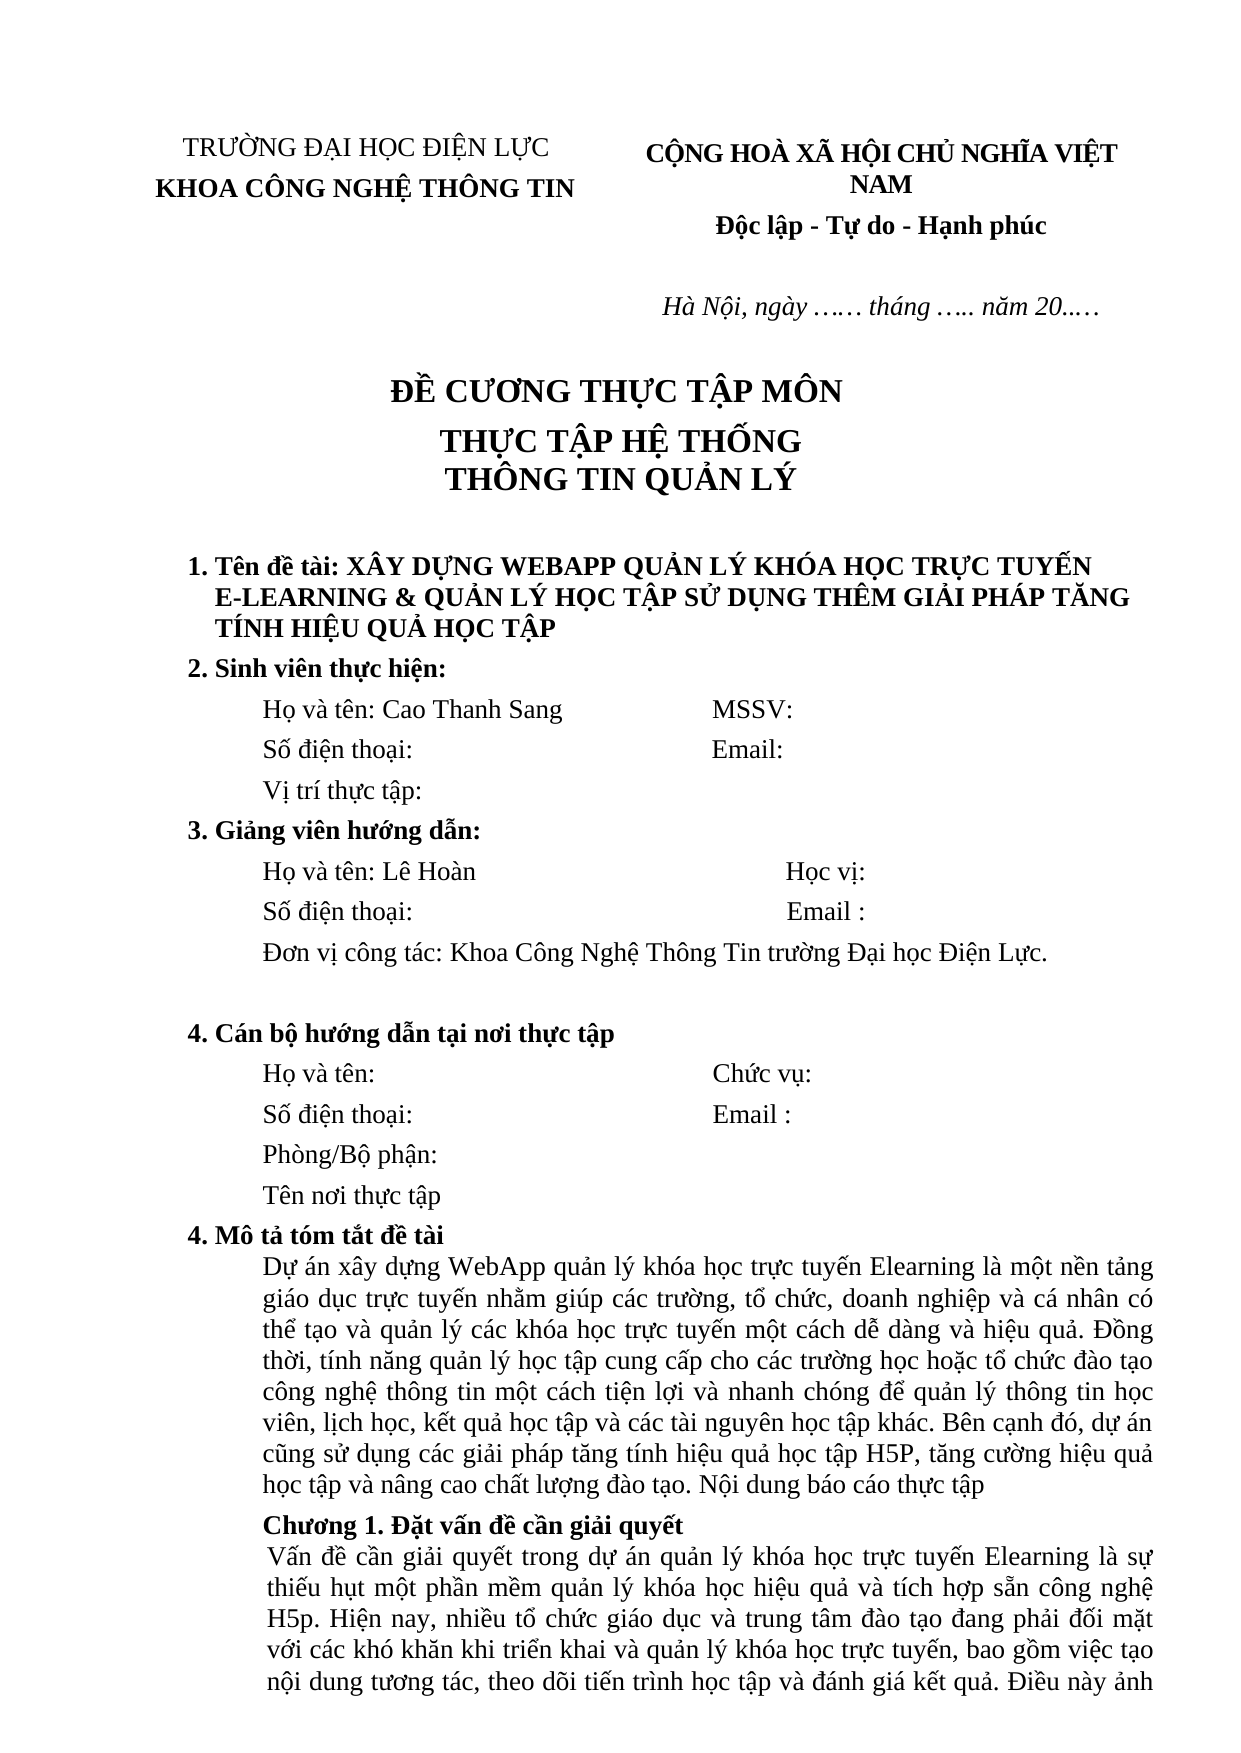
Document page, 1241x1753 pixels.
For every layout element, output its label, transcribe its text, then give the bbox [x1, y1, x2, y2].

text Hà Nội, ngày …… tháng ….. năm 20..… [610, 290, 1151, 321]
text Số điện thoại: Email : [262, 1098, 1155, 1129]
text THỰC TẬP HỆ THỐNG THÔNG TIN QUẢN LÝ [388, 421, 854, 498]
text Độc lập - Tự do - Hạnh phúc [610, 209, 1151, 240]
text Số điện thoại: Email: [262, 733, 1155, 764]
text Vị trí thực tập: [262, 774, 1155, 805]
text Họ và tên: Cao Thanh Sang MSSV: [262, 693, 1155, 724]
subtitle KHOA CÔNG NGHỆ THÔNG TIN [155, 172, 575, 203]
text Họ và tên: Chức vụ: [262, 1057, 1155, 1088]
text Dự án xây dựng WebApp quản lý khóa học trực tuyến Elearning là một nền tảng giáo dục trực tuyến nhằm giúp các trường, tổ chức, doanh nghiệp và cá nhân có thể tạo và quản lý các khóa học trực tuyến một cách dễ dàng và hiệu quả. Đồng thời, tính năng quản lý học tập cung cấp cho các trường học hoặc tổ chức đào tạo công nghệ thông tin một cách tiện lợi và nhanh chóng để quản lý thông tin học viên, lịch học, kết quả học tập và các tài nguyên học tập khác. Bên cạnh đó, dự án cũng sử dụng các giải pháp tăng tính hiệu quả học tập H5P, tăng cường hiệu quả học tập và nâng cao chất lượng đào tạo. Nội dung báo cáo thực tập [262, 1251, 1155, 1500]
subtitle Cán bộ hướng dẫn tại nơi thực tập [187, 1017, 1155, 1048]
text Số điện thoại: Email : [262, 895, 1155, 927]
list Sinh viên thực hiện: [187, 652, 1155, 683]
text Chương 1. Đặt vấn đề cần giải quyết [262, 1509, 1155, 1540]
subtitle Tên đề tài: XÂY DỰNG WEBAPP QUẢN LÝ KHÓA HỌC TRỰC TUYẾN E-LEARNING & QUẢN LÝ HỌC TẬP SỬ DỤNG THÊM GIẢI PHÁP TĂNG TÍNH HIỆU QUẢ HỌC TẬP [187, 550, 1155, 643]
subtitle Giảng viên hướng dẫn: [187, 814, 1155, 846]
text CỘNG HOÀ XÃ HỘI CHỦ NGHĨA VIỆT NAM [612, 137, 1151, 200]
text Đơn vị công tác: Khoa Công Nghệ Thông Tin trường Đại học Điện Lực. [262, 936, 1155, 967]
text Họ và tên: Lê Hoàn Học vị: [262, 855, 1155, 886]
text Phòng/Bộ phận: [262, 1138, 1155, 1169]
subtitle Mô tả tóm tắt đề tài [187, 1219, 1155, 1251]
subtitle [267, 1540, 1155, 1696]
subtitle ĐỀ CƯƠNG THỰC TẬP MÔN [388, 371, 846, 409]
text Tên nơi thực tập [262, 1179, 1155, 1210]
text TRƯỜNG ĐẠI HỌC ĐIỆN LỰC [157, 131, 575, 162]
